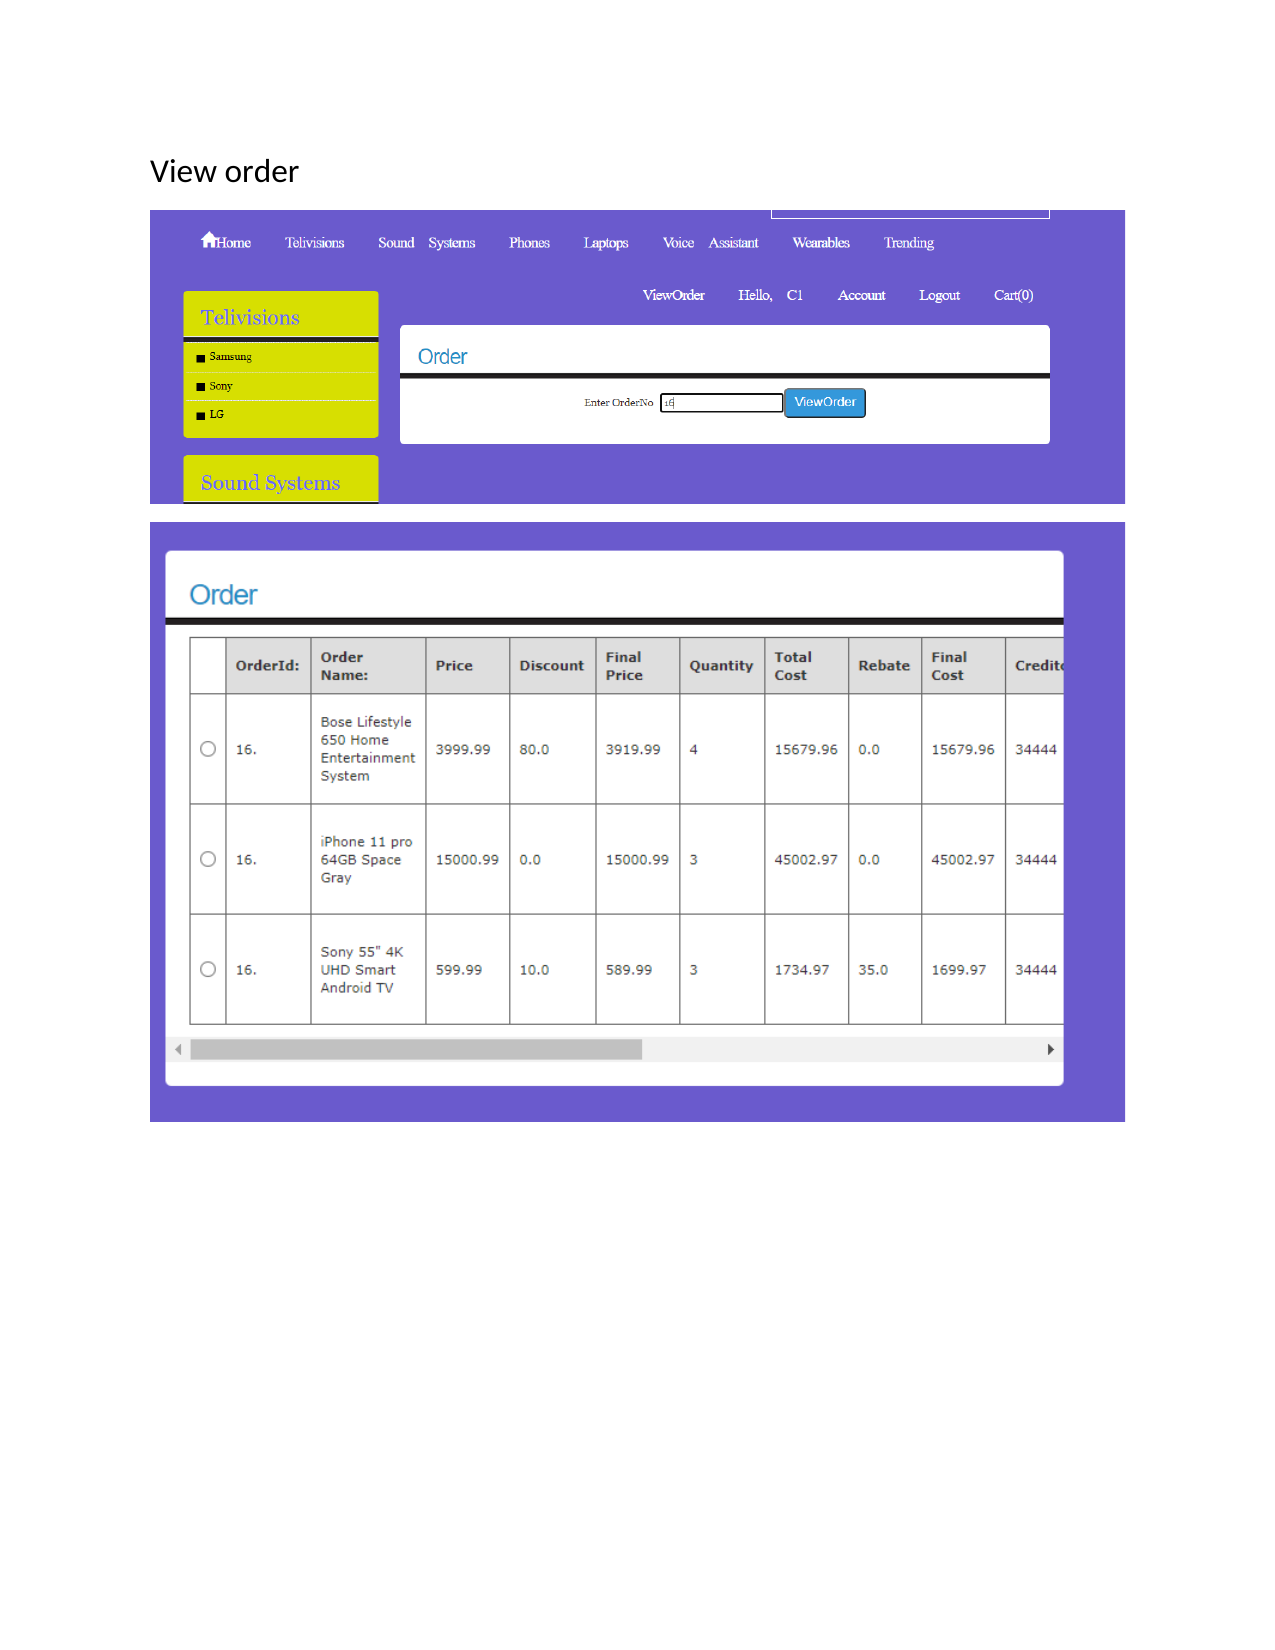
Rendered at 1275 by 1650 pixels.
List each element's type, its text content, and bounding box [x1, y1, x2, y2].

picture [150, 522, 1125, 1122]
text View order [150, 150, 1125, 191]
picture [150, 210, 1125, 504]
